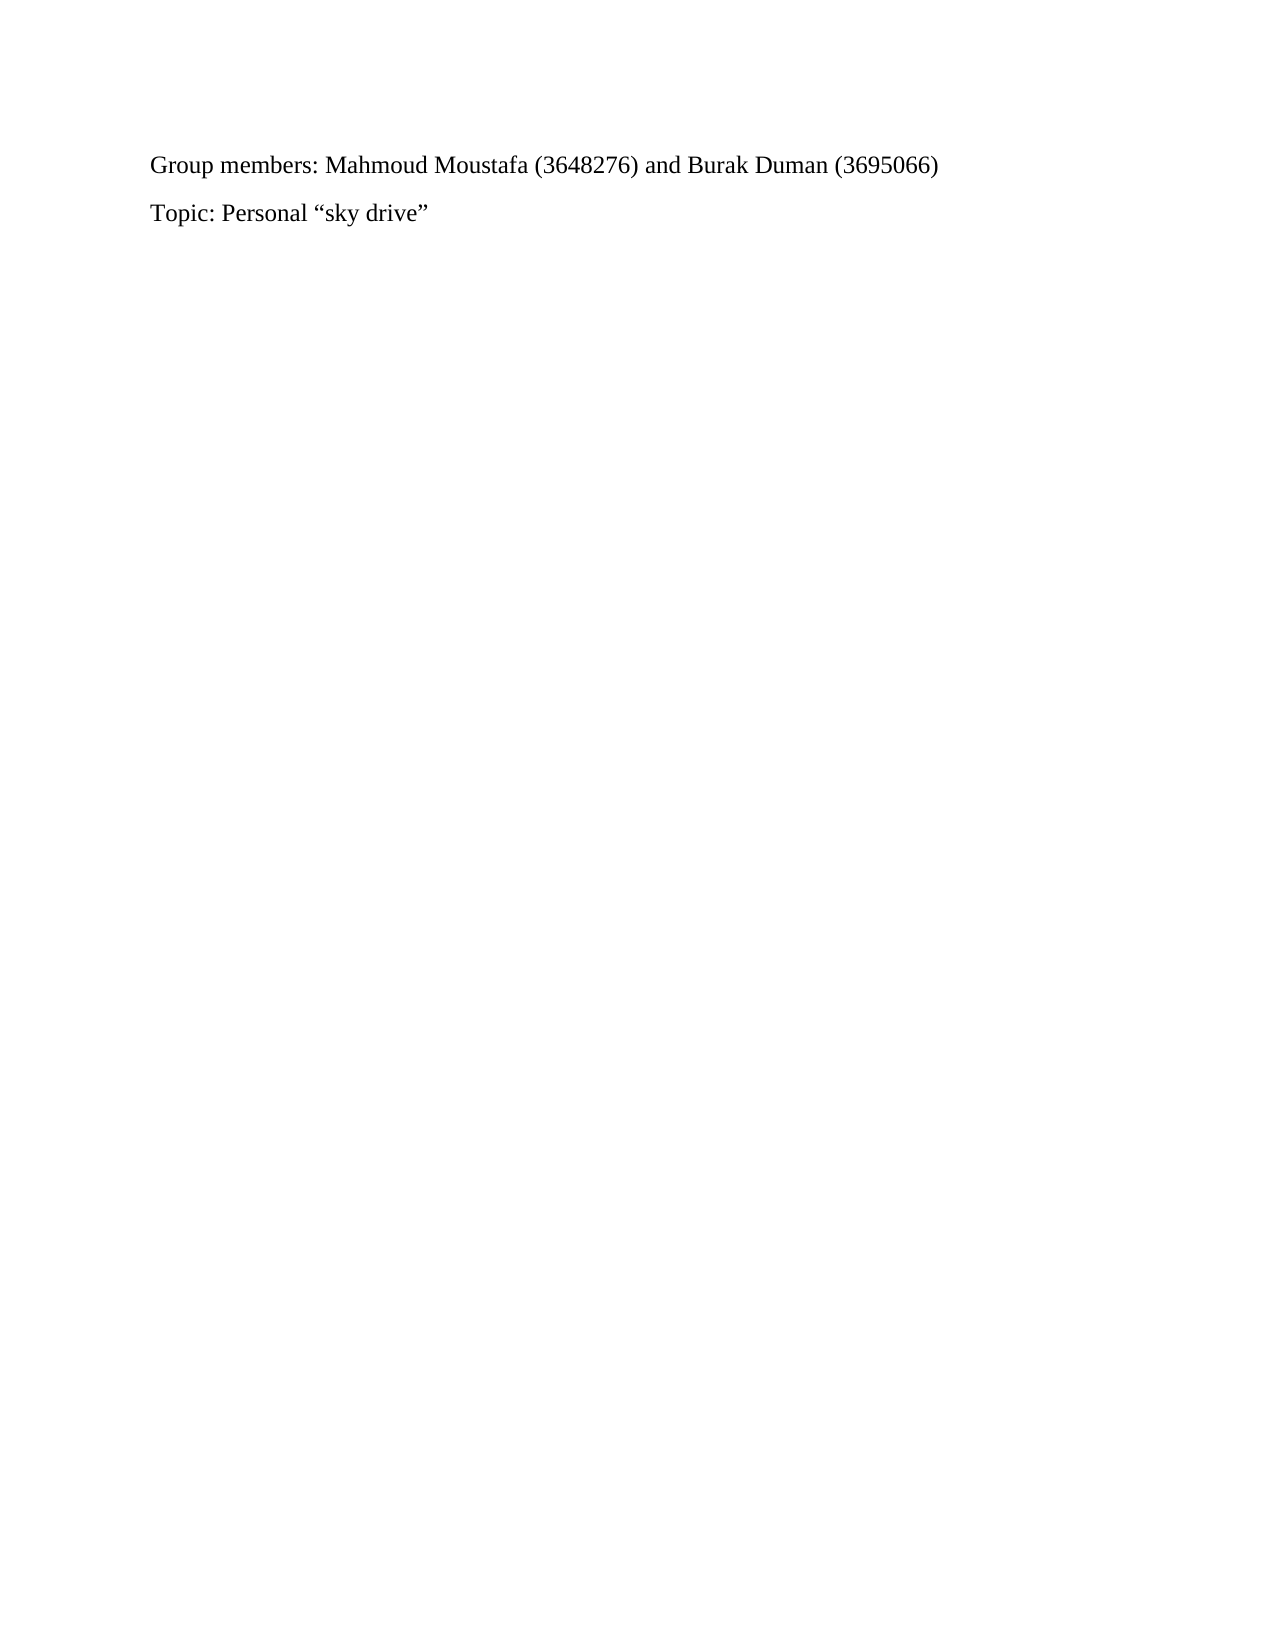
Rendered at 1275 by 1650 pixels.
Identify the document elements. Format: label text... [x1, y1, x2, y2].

text Topic: Personal “sky drive” [150, 198, 1125, 226]
text Group members: Mahmoud Moustafa (3648276) and Burak Duman (3695066) [150, 150, 1125, 179]
